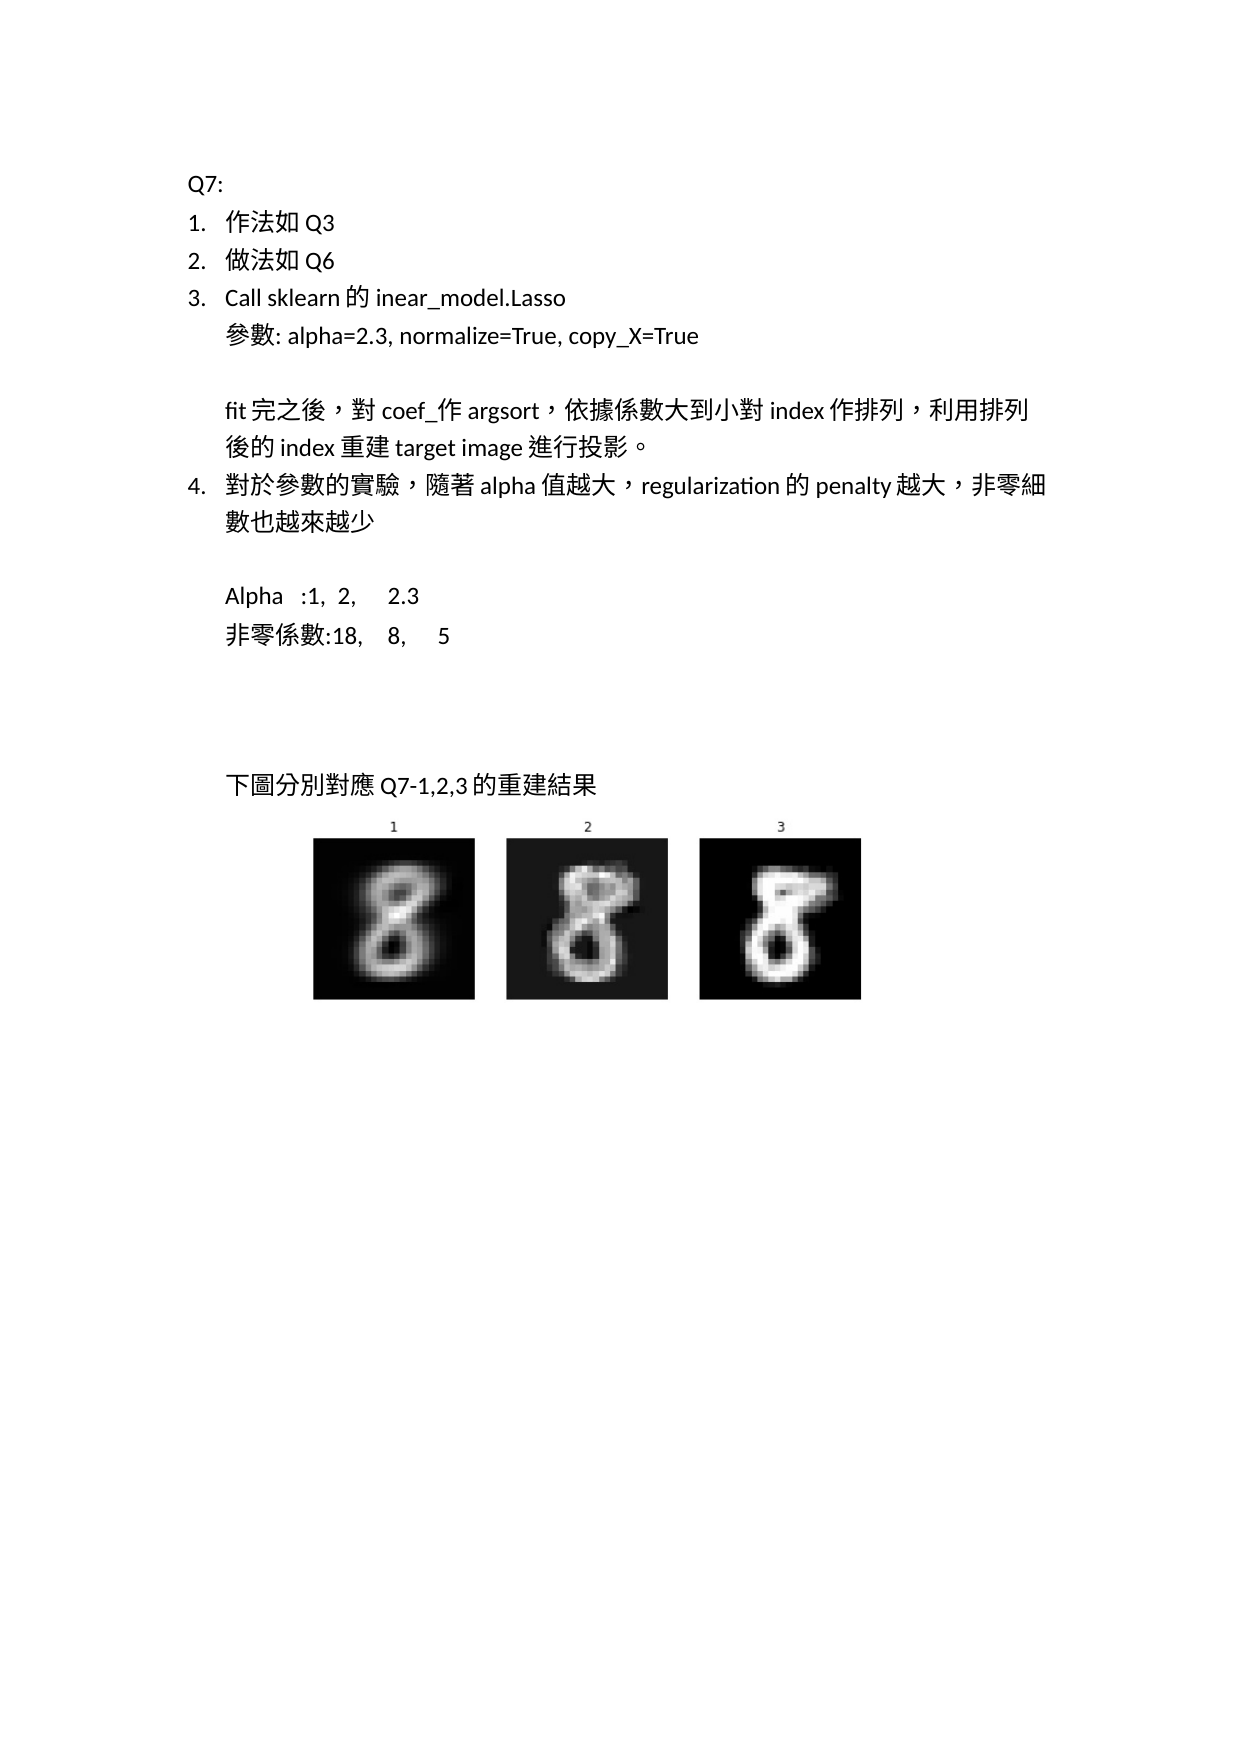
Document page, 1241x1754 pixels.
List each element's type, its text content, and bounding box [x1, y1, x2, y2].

list 作法如Q3 [187, 202, 1053, 239]
list fit完之後，對coef_作argsort，依據係數大到小對index作排列，利用排列後的index重建target image進行投影。 [225, 389, 1053, 464]
list 對於參數的實驗，隨著alpha值越大，regularization的penalty越大，非零細數也越來越少 [187, 464, 1053, 539]
text Q7: [187, 164, 1053, 202]
list 非零係數:18, 8, 5 [225, 614, 1053, 652]
list 做法如Q6 [187, 239, 1053, 277]
list 參數: alpha=2.3, normalize=True, copy_X=True [225, 314, 1053, 352]
picture [225, 802, 932, 1038]
list Alpha :1, 2, 2.3 [225, 577, 1053, 614]
list 下圖分別對應Q7-1,2,3的重建結果 [225, 764, 1053, 802]
list Call sklearn的inear_model.Lasso [187, 277, 1053, 314]
